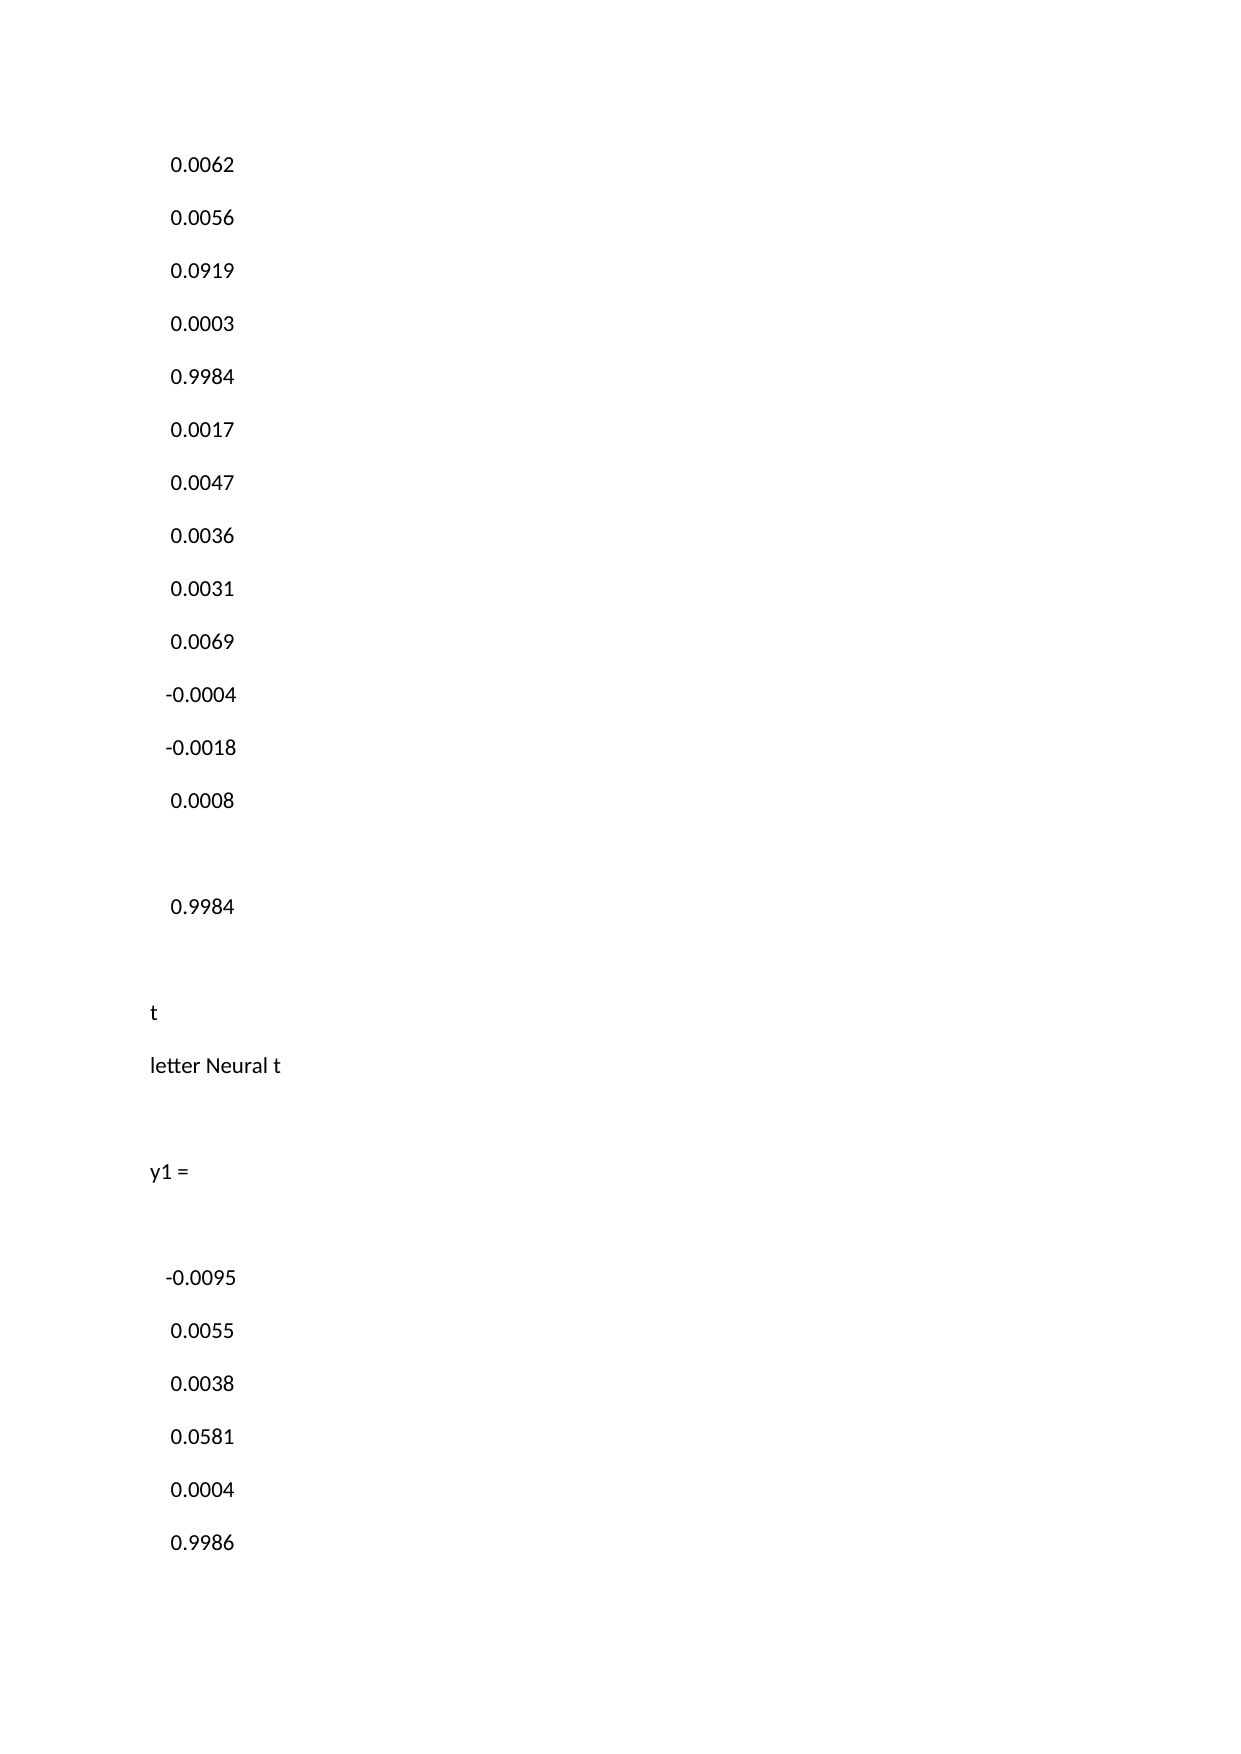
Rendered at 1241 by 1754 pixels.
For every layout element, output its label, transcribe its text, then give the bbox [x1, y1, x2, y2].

text 0.0031 [150, 574, 1090, 602]
text 0.0047 [150, 468, 1090, 496]
text y1 = [150, 1157, 1090, 1185]
text 0.0062 [150, 150, 1090, 178]
text 0.0038 [150, 1369, 1090, 1397]
text 0.0036 [150, 521, 1090, 549]
text 0.0003 [150, 309, 1090, 337]
text 0.0581 [150, 1422, 1090, 1451]
text 0.9984 [150, 362, 1090, 390]
text 0.9984 [150, 892, 1090, 920]
text 0.0069 [150, 627, 1090, 655]
text 0.0004 [150, 1476, 1090, 1503]
text letter Neural t [150, 1051, 1090, 1079]
text -0.0004 [150, 680, 1090, 708]
text -0.0095 [150, 1263, 1090, 1291]
text 0.0017 [150, 415, 1090, 443]
text 0.9986 [150, 1528, 1090, 1557]
text 0.0008 [150, 786, 1090, 814]
text t [150, 998, 1090, 1026]
text 0.0919 [150, 256, 1090, 284]
text 0.0055 [150, 1316, 1090, 1344]
text -0.0018 [150, 733, 1090, 761]
text 0.0056 [150, 203, 1090, 231]
